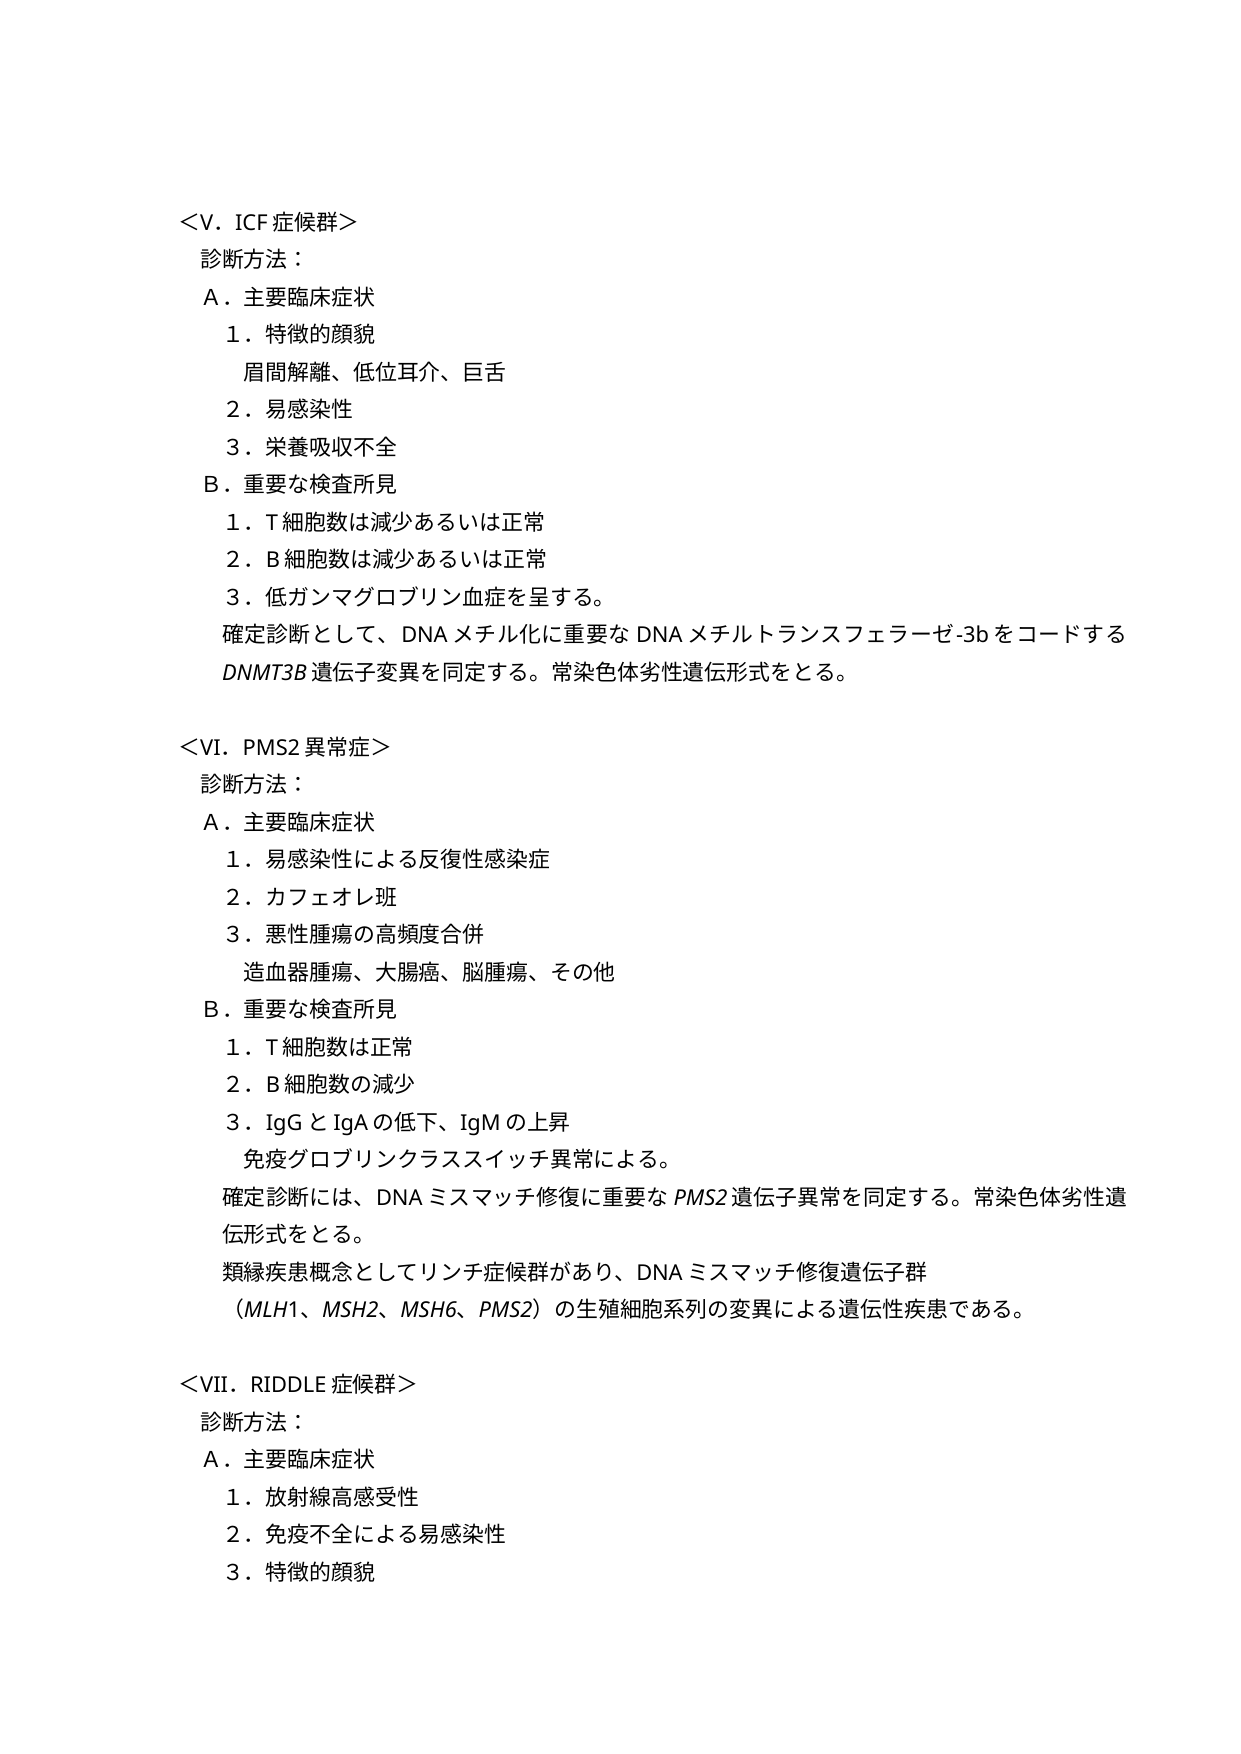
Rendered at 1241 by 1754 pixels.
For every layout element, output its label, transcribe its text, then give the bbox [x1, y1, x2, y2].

text 眉間解離、低位耳介、巨舌 [244, 352, 1128, 389]
text １．特徴的顔貌 [222, 314, 1128, 352]
text 確定診断として、DNAメチル化に重要なDNAメチルトランスフェラーゼ-3bをコードするDNMT3B遺伝子変異を同定する。常染色体劣性遺伝形式をとる。 [222, 614, 1128, 689]
text 造血器腫瘍、大腸癌、脳腫瘍、その他 [244, 952, 1128, 989]
text ＜V．ICF症候群＞ [178, 202, 1128, 239]
text 確定診断には、DNAミスマッチ修復に重要なPMS2遺伝子異常を同定する。常染色体劣性遺伝形式をとる。 [222, 1177, 1128, 1252]
text ２．易感染性 [222, 389, 1128, 427]
text ＜VII．RIDDLE症候群＞ [178, 1364, 1128, 1402]
text ３．低ガンマグロブリン血症を呈する。 [222, 577, 1128, 614]
text ３．IgGとIgAの低下、IgMの上昇 [222, 1102, 1128, 1139]
text Ｂ．重要な検査所見 [200, 989, 1128, 1027]
text １．T細胞数は減少あるいは正常 [222, 502, 1128, 539]
text ２．B細胞数は減少あるいは正常 [222, 539, 1128, 577]
text ＜VI．PMS2異常症＞ [178, 727, 1128, 764]
text １．放射線高感受性 [222, 1477, 1128, 1514]
text １．T細胞数は正常 [222, 1027, 1128, 1064]
text 診断方法： [200, 1402, 1128, 1439]
text Ａ．主要臨床症状 [200, 1439, 1128, 1477]
text 免疫グロブリンクラススイッチ異常による。 [244, 1139, 1128, 1177]
text 診断方法： [200, 239, 1128, 277]
text Ａ．主要臨床症状 [200, 802, 1128, 839]
text ３．悪性腫瘍の高頻度合併 [222, 914, 1128, 952]
text ２．B細胞数の減少 [222, 1064, 1128, 1102]
text １．易感染性による反復性感染症 [222, 839, 1128, 877]
text 類縁疾患概念としてリンチ症候群があり、DNAミスマッチ修復遺伝子群（MLH1、MSH2、MSH6、PMS2）の生殖細胞系列の変異による遺伝性疾患である。 [222, 1252, 1128, 1327]
text Ａ．主要臨床症状 [200, 277, 1128, 314]
text ３．特徴的顔貌 [222, 1552, 1128, 1589]
text ２．免疫不全による易感染性 [222, 1514, 1128, 1552]
text ２．カフェオレ班 [222, 877, 1128, 914]
text ３．栄養吸収不全 [222, 427, 1128, 464]
text Ｂ．重要な検査所見 [200, 464, 1128, 502]
text 診断方法： [200, 764, 1128, 802]
